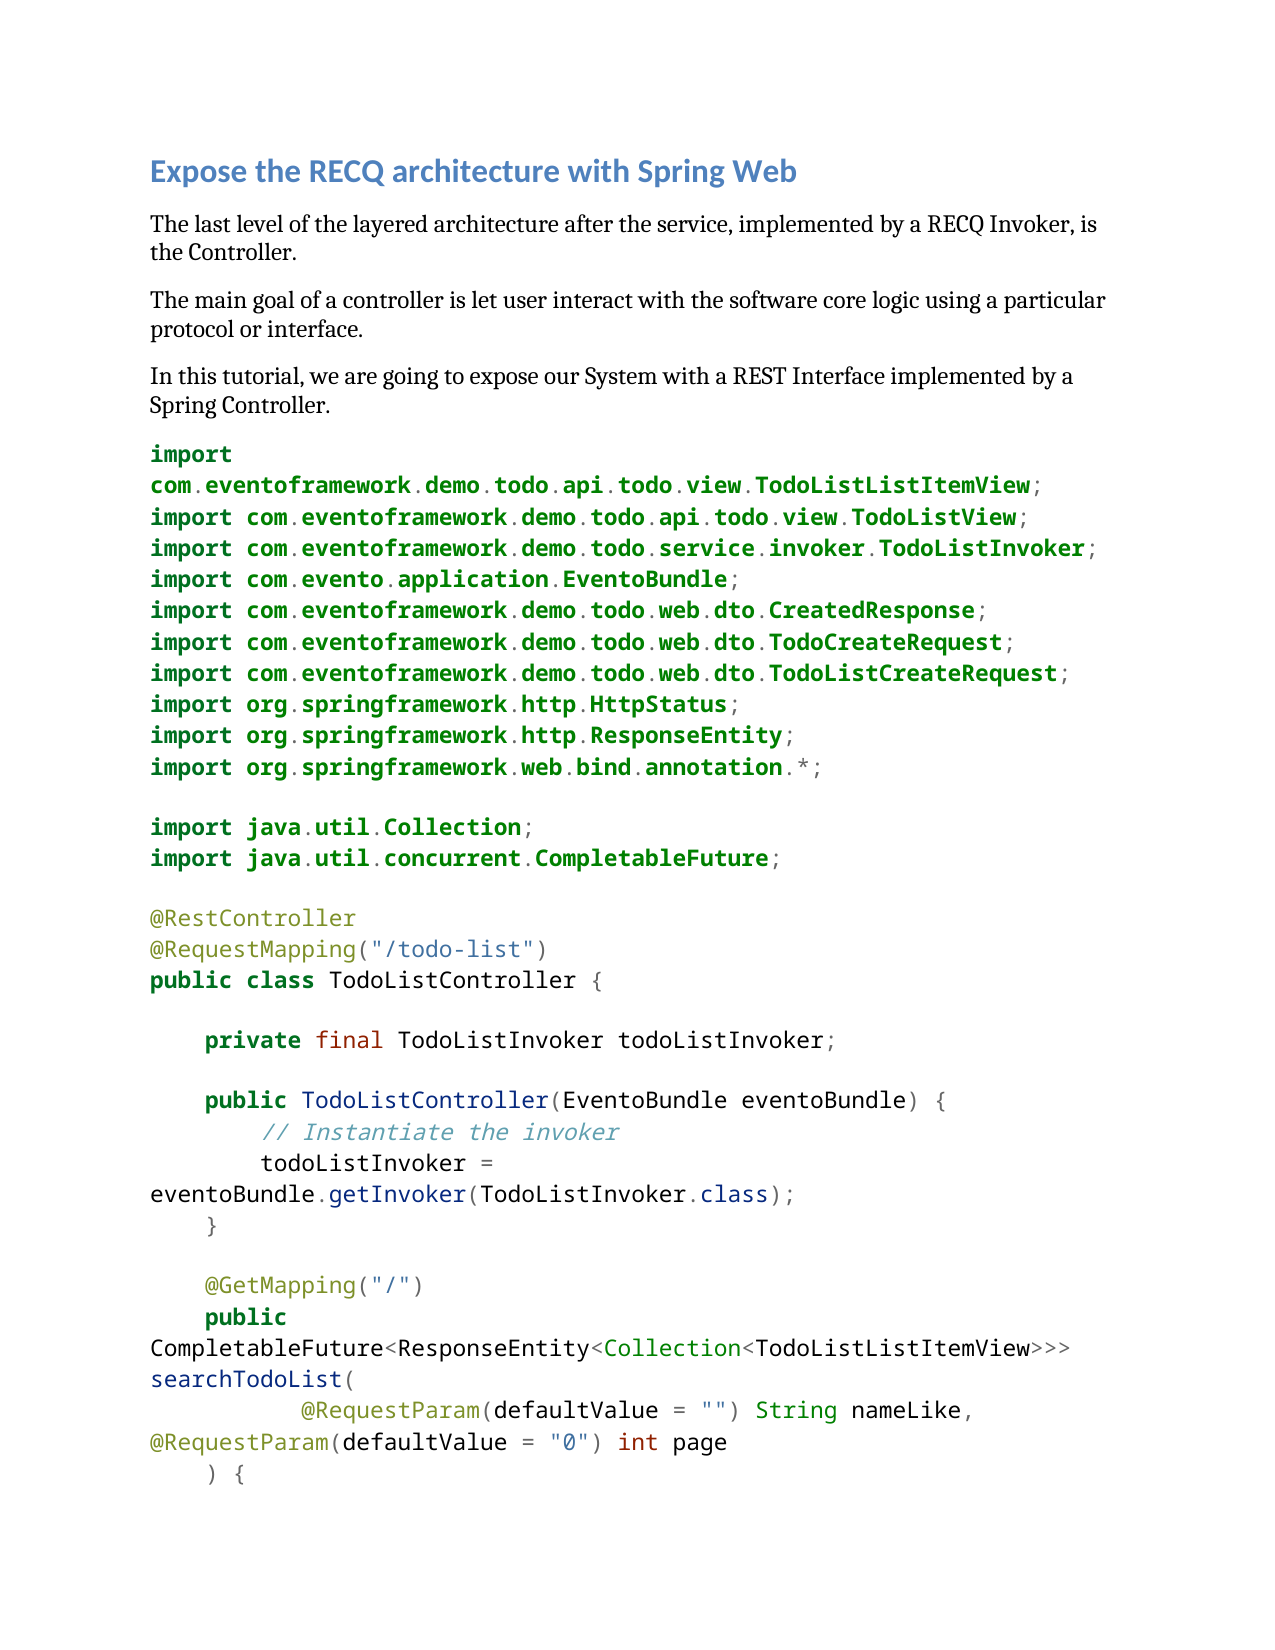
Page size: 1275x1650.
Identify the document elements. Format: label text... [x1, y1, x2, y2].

subtitle Expose the RECQ architecture with Spring Web [150, 150, 1125, 191]
text The last level of the layered architecture after the service, implemented by a RECQ Invoker, is the Controller. [150, 209, 1125, 267]
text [150, 438, 1125, 1488]
text The main goal of a controller is let user interact with the software core logic using a particular protocol or interface. [150, 286, 1125, 343]
text In this tutorial, we are going to expose our System with a REST Interface implemented by a Spring Controller. [150, 362, 1125, 419]
